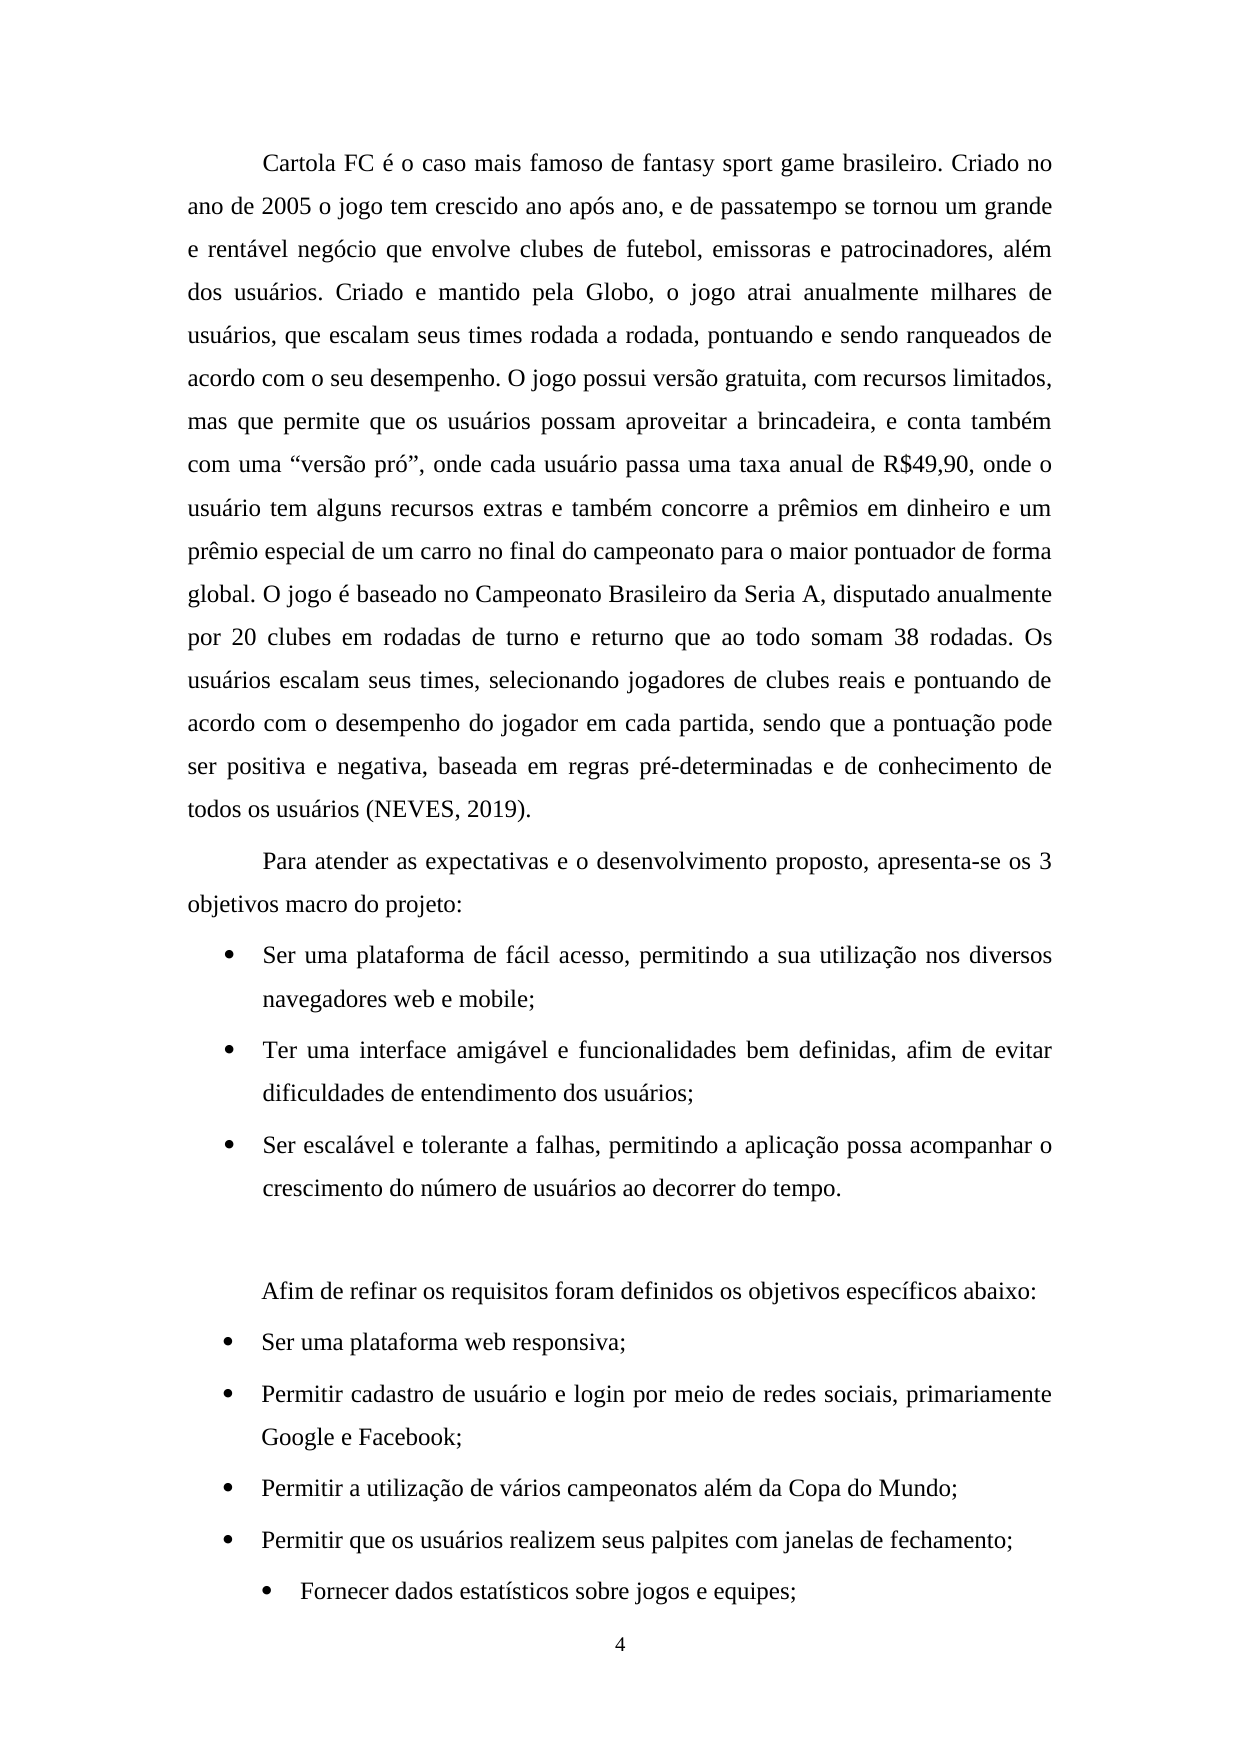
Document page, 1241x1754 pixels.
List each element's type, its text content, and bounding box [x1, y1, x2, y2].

text Cartola FC é o caso mais famoso de fantasy sport game brasileiro. Criado no ano de 2005 o jogo tem crescido ano após ano, e de passatempo se tornou um grande e rentável negócio que envolve clubes de futebol, emissoras e patrocinadores, além dos usuários. Criado e mantido pela Globo, o jogo atrai anualmente milhares de usuários, que escalam seus times rodada a rodada, pontuando e sendo ranqueados de acordo com o seu desempenho. O jogo possui versão gratuita, com recursos limitados, mas que permite que os usuários possam aproveitar a brincadeira, e conta também com uma “versão pró”, onde cada usuário passa uma taxa anual de R$49,90, onde o usuário tem alguns recursos extras e também concorre a prêmios em dinheiro e um prêmio especial de um carro no final do campeonato para o maior pontuador de forma global. O jogo é baseado no Campeonato Brasileiro da Seria A, disputado anualmente por 20 clubes em rodadas de turno e returno que ao todo somam 38 rodadas. Os usuários escalam seus times, selecionando jogadores de clubes reais e pontuando de acordo com o desempenho do jogador em cada partida, sendo que a pontuação pode ser positiva e negativa, baseada em regras pré-determinadas e de conhecimento de todos os usuários (NEVES, 2019). [187, 148, 1053, 823]
list Permitir a utilização de vários campeonatos além da Copa do Mundo; [223, 1473, 1053, 1502]
list Ter uma interface amigável e funcionalidades bem definidas, afim de evitar dificuldades de entendimento dos usuários; [225, 1035, 1053, 1107]
list Permitir que os usuários realizem seus palpites com janelas de fechamento; [223, 1525, 1053, 1553]
text Para atender as expectativas e o desenvolvimento proposto, apresenta-se os 3 objetivos macro do projeto: [187, 846, 1053, 918]
text Afim de refinar os requisitos foram definidos os objetivos específicos abaixo: [187, 1276, 1053, 1304]
list Fornecer dados estatísticos sobre jogos e equipes; [262, 1576, 1053, 1605]
list Ser uma plataforma de fácil acesso, permitindo a sua utilização nos diversos navegadores web e mobile; [225, 941, 1053, 1012]
list Permitir cadastro de usuário e login por meio de redes sociais, primariamente Google e Facebook; [223, 1379, 1053, 1451]
list Ser escalável e tolerante a falhas, permitindo a aplicação possa acompanhar o crescimento do número de usuários ao decorrer do tempo. [225, 1130, 1053, 1202]
list Ser uma plataforma web responsiva; [223, 1327, 1053, 1356]
